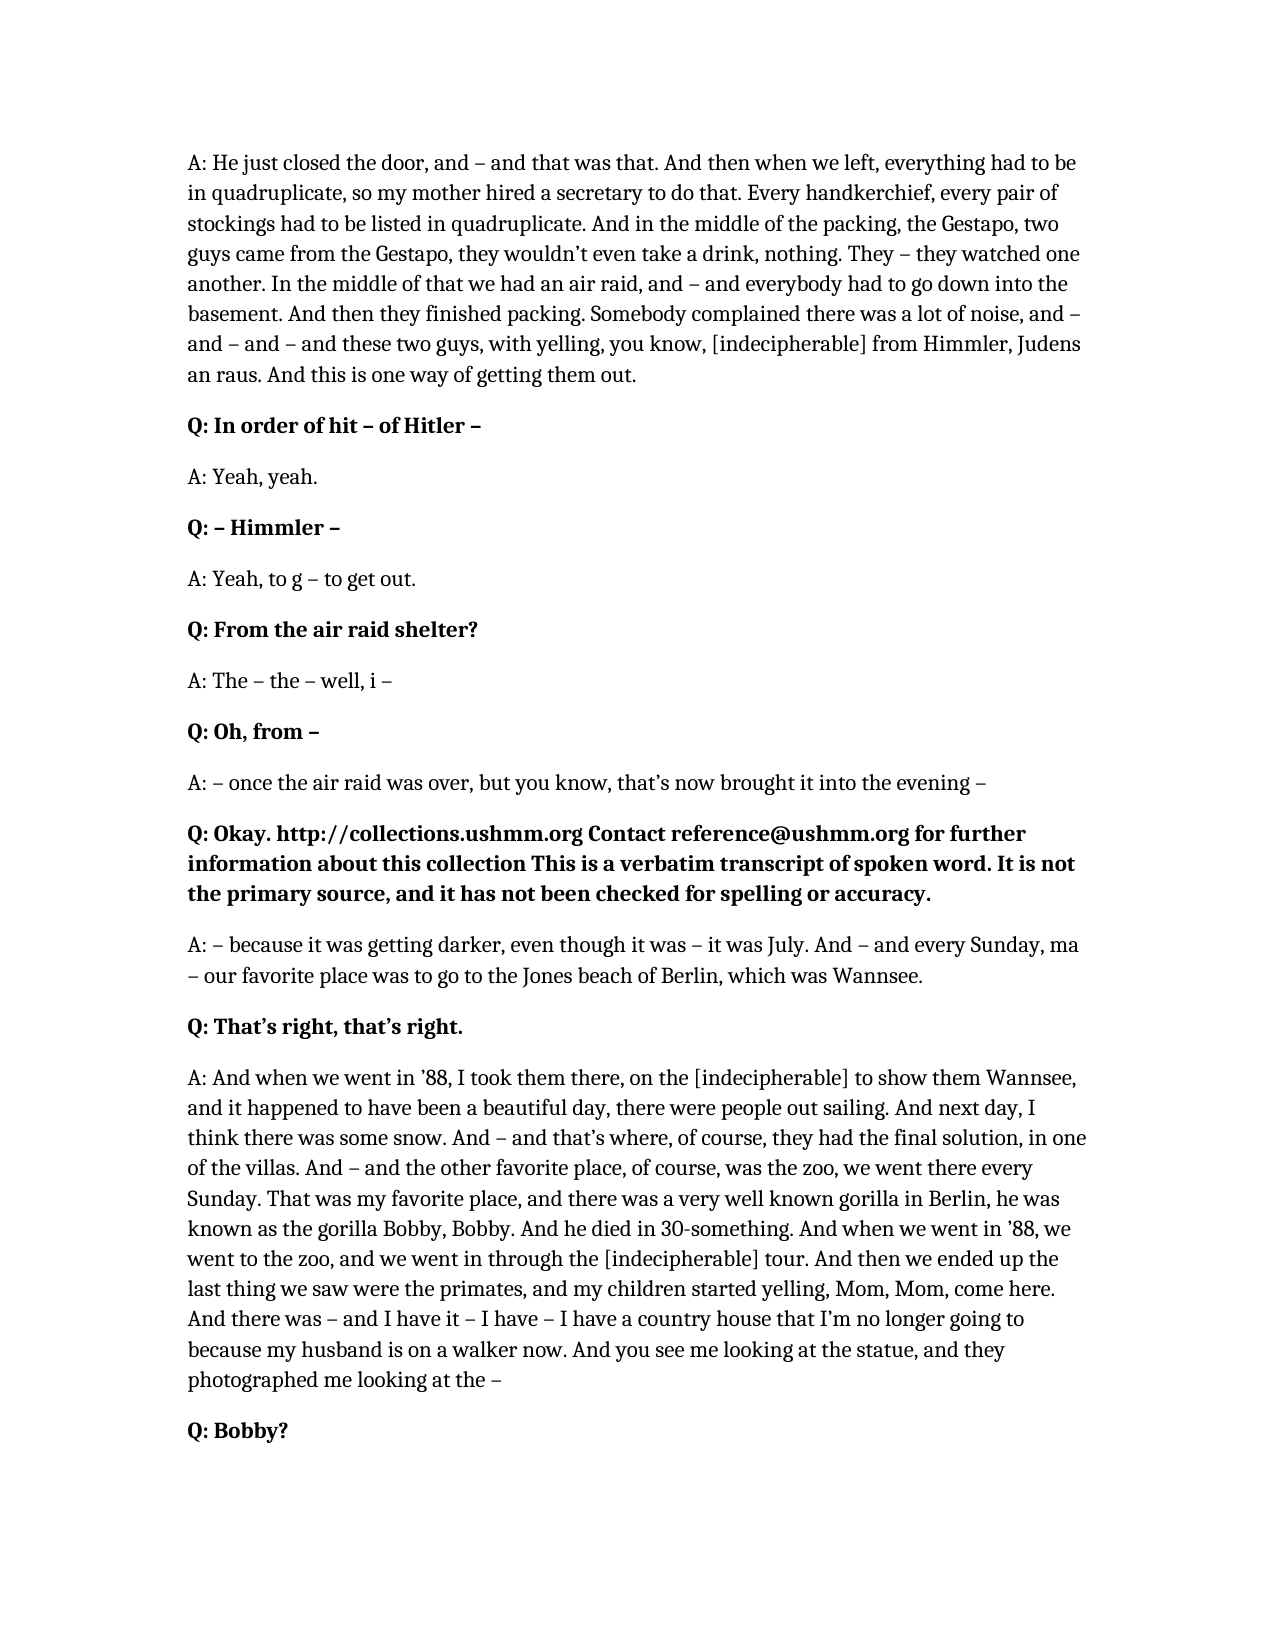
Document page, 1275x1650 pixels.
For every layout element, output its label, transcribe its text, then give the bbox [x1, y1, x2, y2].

text Q: Oh, from – [187, 719, 1087, 745]
text Q: In order of hit – of Hitler – [187, 412, 1087, 439]
text A: – because it was getting darker, even though it was – it was July. And – and every Sunday, ma – our favorite place was to go to the Jones beach of Berlin, which was Wannsee. [187, 932, 1087, 989]
text Q: From the air raid shelter? [187, 617, 1087, 643]
text A: Yeah, to g – to get out. [187, 566, 1087, 592]
text Q: Okay. http://collections.ushmm.org Contact reference@ushmm.org for further information about this collection This is a verbatim transcript of spoken word. It is not the primary source, and it has not been checked for spelling or accuracy. [187, 821, 1087, 908]
text A: The – the – well, i – [187, 668, 1087, 694]
text Q: – Himmler – [187, 514, 1087, 541]
text A: And when we went in ’88, I took them there, on the [indecipherable] to show them Wannsee, and it happened to have been a beautiful day, there were people out sailing. And next day, I think there was some snow. And – and that’s where, of course, they had the final solution, in one of the villas. And – and the other favorite place, of course, was the zoo, we went there every Sunday. That was my favorite place, and there was a very well known gorilla in Berlin, he was known as the gorilla Bobby, Bobby. And he died in 30-something. And when we went in ’88, we went to the zoo, and we went in through the [indecipherable] tour. And then we ended up the last thing we saw were the primates, and my children started yelling, Mom, Mom, come here. And there was – and I have it – I have – I have a country house that I’m no longer going to because my husband is on a walker now. And you see me looking at the statue, and they photographed me looking at the – [187, 1064, 1087, 1393]
text A: – once the air raid was over, but you know, that’s now brought it into the evening – [187, 770, 1087, 796]
text A: Yeah, yeah. [187, 463, 1087, 490]
text A: He just closed the door, and – and that was that. And then when we left, everything had to be in quadruplicate, so my mother hired a secretary to do that. Every handkerchief, every pair of stockings had to be listed in quadruplicate. And in the middle of the packing, the Gestapo, two guys came from the Gestapo, they wouldn’t even take a drink, nothing. They – they watched one another. In the middle of that we had an air raid, and – and everybody had to go down into the basement. And then they finished packing. Somebody complained there was a lot of noise, and – and – and – and these two guys, with yelling, you know, [indecipherable] from Himmler, Judens an raus. And this is one way of getting them out. [187, 150, 1087, 388]
text Q: That’s right, that’s right. [187, 1013, 1087, 1040]
text Q: Bobby? [187, 1418, 1087, 1444]
